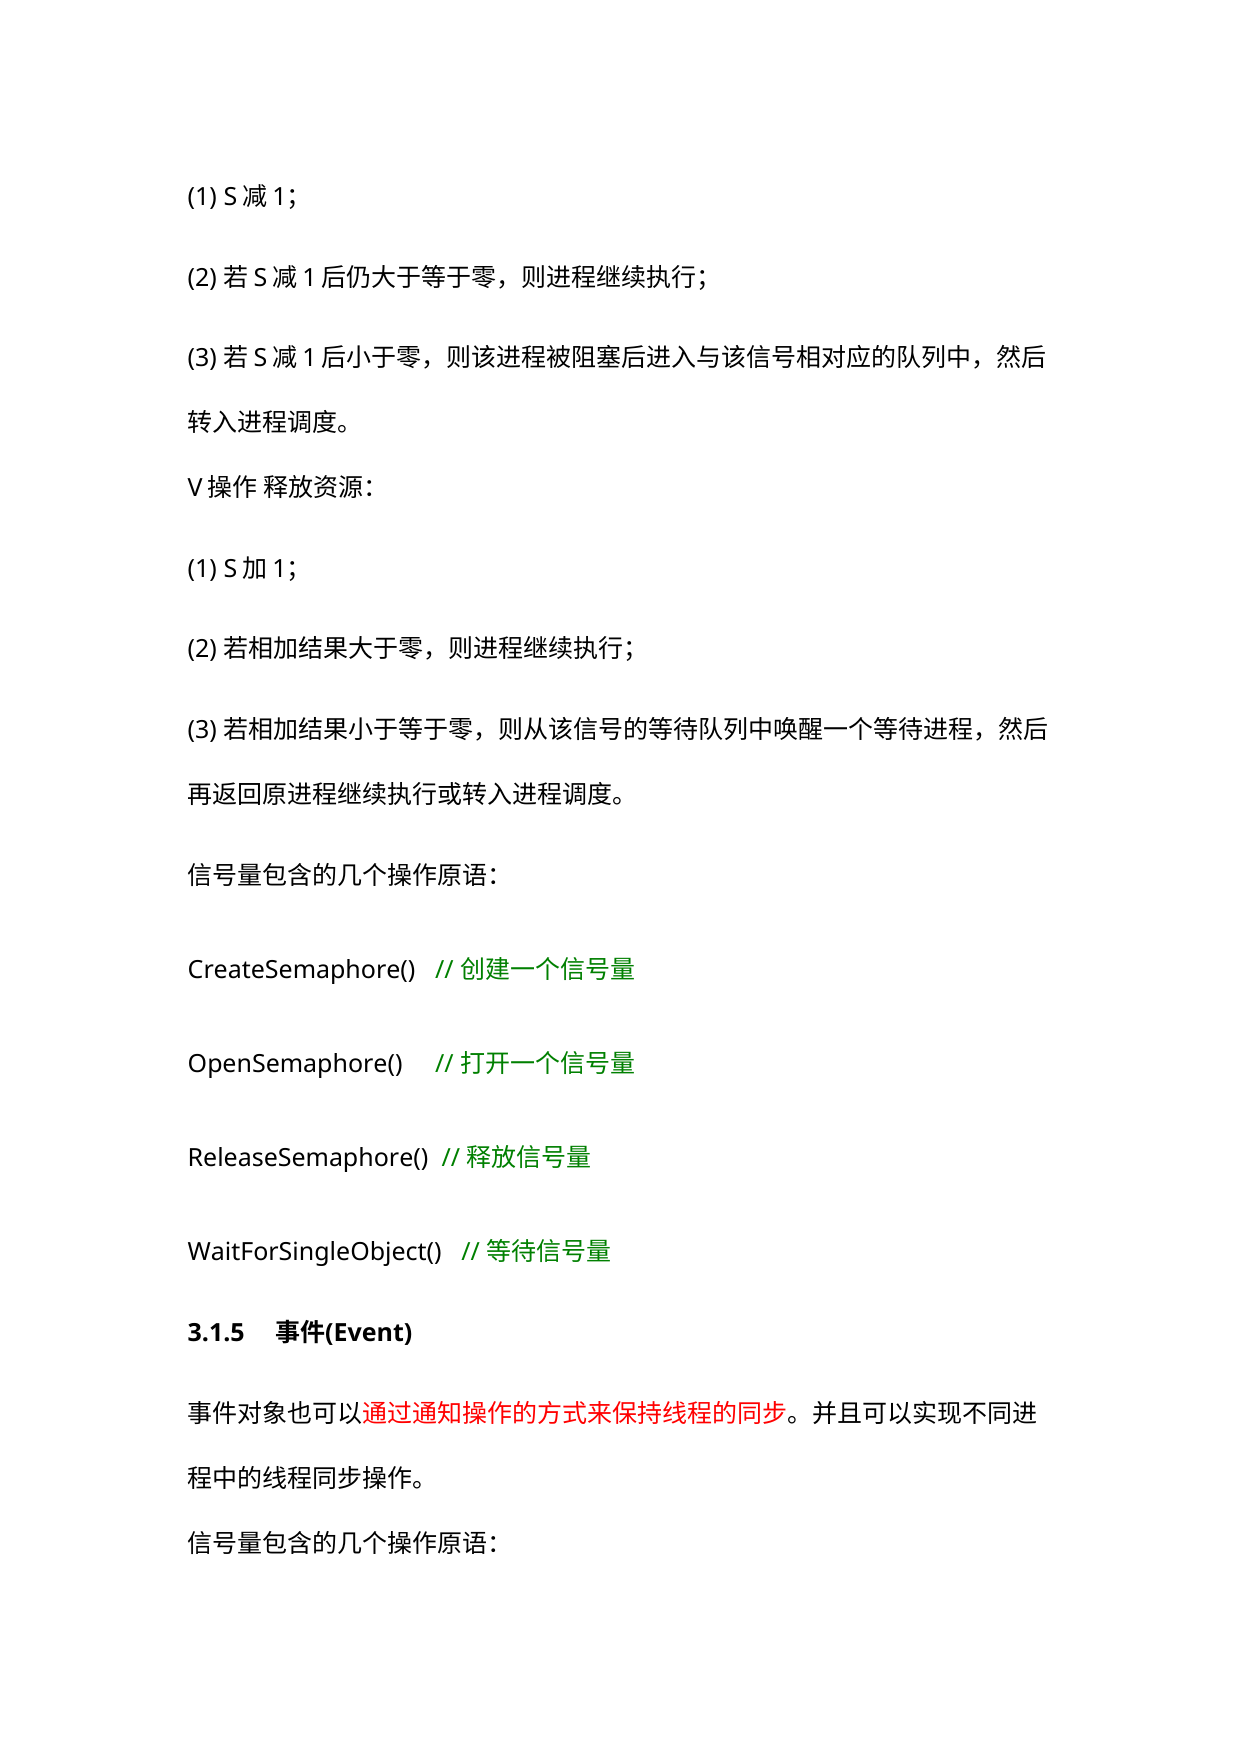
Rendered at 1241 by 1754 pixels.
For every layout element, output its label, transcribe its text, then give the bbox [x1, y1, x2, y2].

text 信号量包含的几个操作原语： [187, 841, 1053, 906]
list 事件(Event) [187, 1298, 1053, 1363]
text CreateSemaphore() // 创建一个信号量 [187, 935, 1053, 1000]
text (2) 若S减1后仍大于等于零，则进程继续执行； [187, 243, 1053, 308]
text OpenSemaphore() // 打开一个信号量 [187, 1029, 1053, 1094]
text (2) 若相加结果大于零，则进程继续执行； [187, 614, 1053, 679]
text (3) 若S减1后小于零，则该进程被阻塞后进入与该信号相对应的队列中，然后转入进程调度。 V操作 释放资源： [187, 323, 1053, 518]
text 事件对象也可以通过通知操作的方式来保持线程的同步。并且可以实现不同进程中的线程同步操作。 信号量包含的几个操作原语： [187, 1379, 1053, 1574]
text (3) 若相加结果小于等于零，则从该信号的等待队列中唤醒一个等待进程，然后再返回原进程继续执行或转入进程调度。 [187, 695, 1053, 825]
text (1) S减1； [187, 162, 1053, 227]
text (1) S加1； [187, 534, 1053, 599]
text WaitForSingleObject() // 等待信号量 [187, 1217, 1053, 1282]
text ReleaseSemaphore() // 释放信号量 [187, 1123, 1053, 1188]
